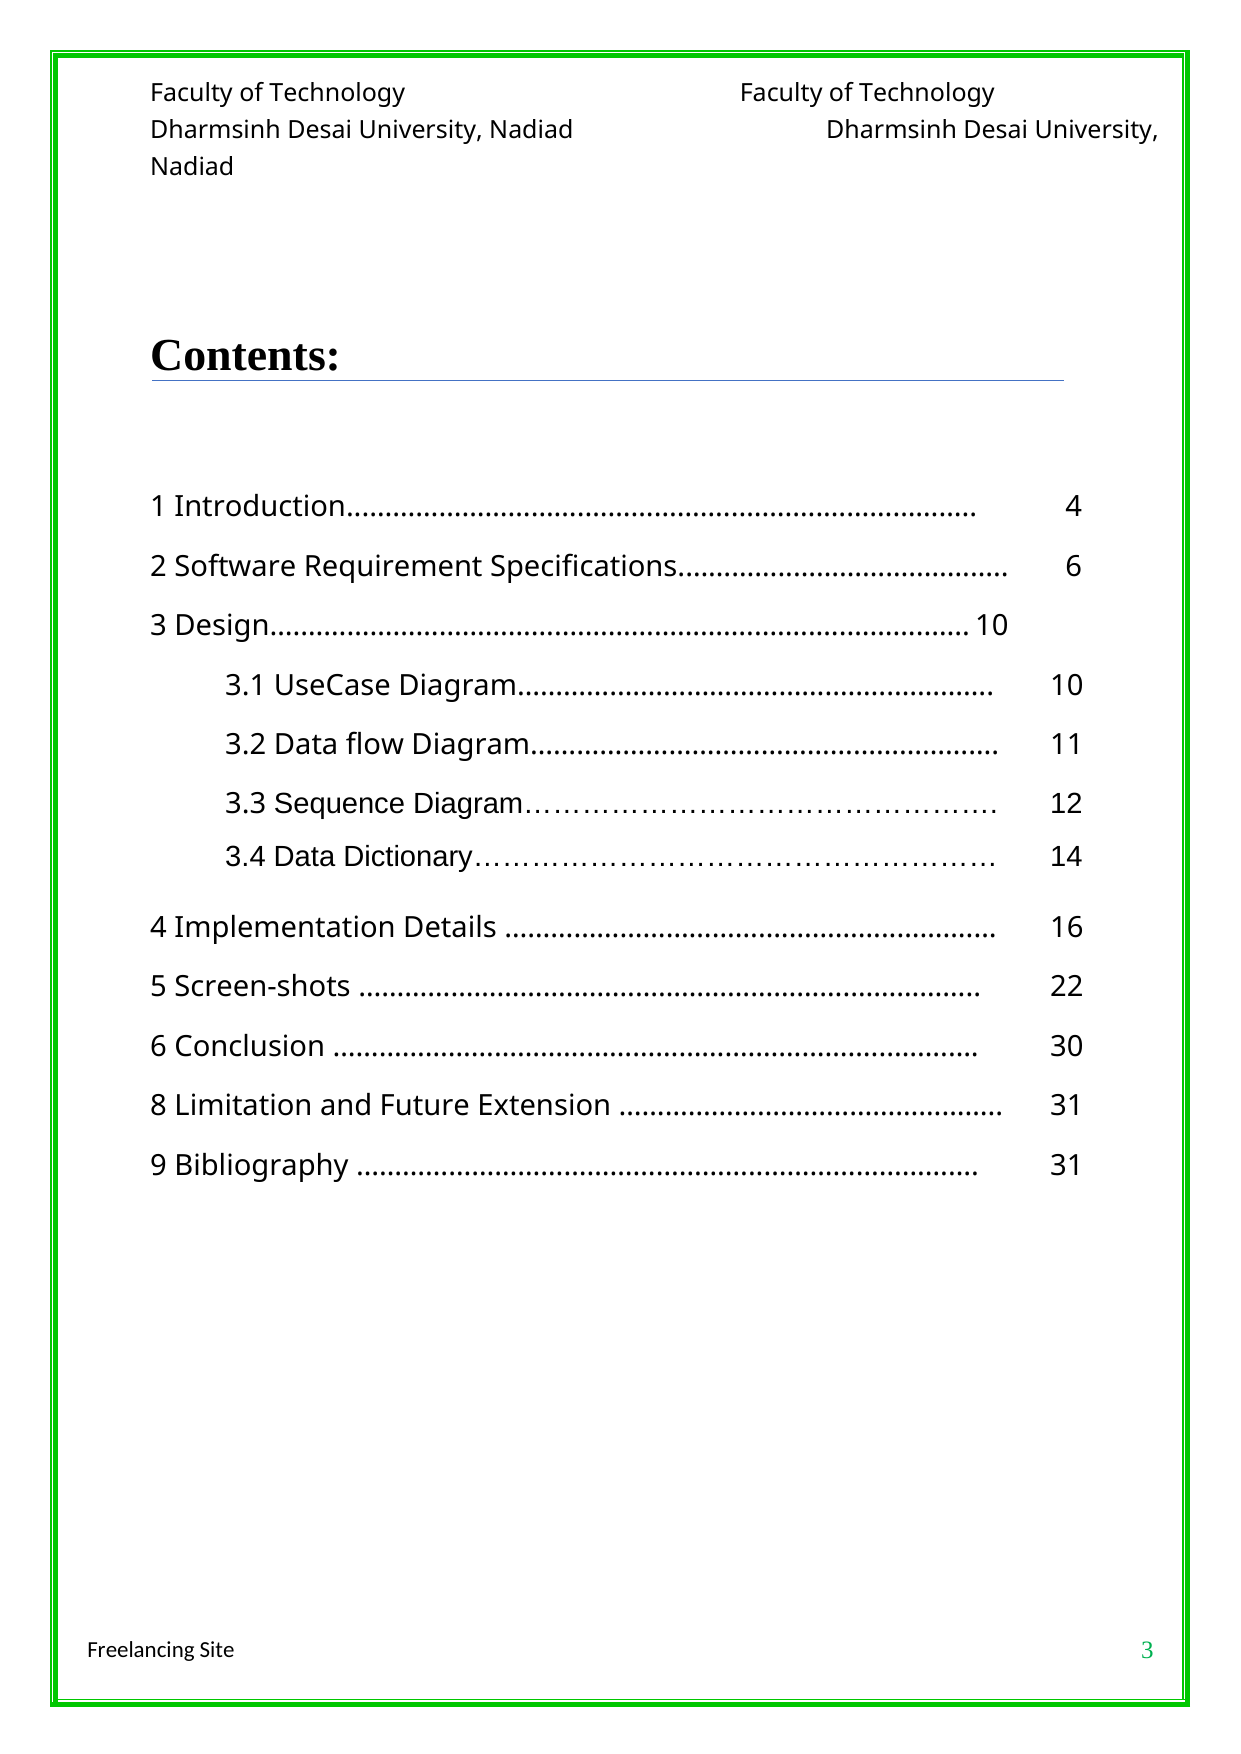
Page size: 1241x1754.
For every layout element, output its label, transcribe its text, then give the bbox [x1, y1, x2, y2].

text 2 Software Requirement Specifications.…………..……………..……….. 6 [150, 545, 1165, 584]
text 3.3 Sequence Diagram…………………………………………. 12 3.4 Data Dictionary……………………………………………… 14 [225, 783, 1165, 873]
text Contents: [75, 328, 1165, 381]
text 8 Limitation and Future Extension ………………………………………….. 31 [150, 1085, 1165, 1124]
text 3 Design….…………………………….……………………..…….….………..….. 10 [150, 604, 1165, 644]
text 3.1 UseCase Diagram………….……………………….……..…………. 10 [225, 664, 1165, 703]
text Dharmsinh Desai University, Nadiad Dharmsinh Desai University, Nadiad [150, 112, 1165, 183]
text 4 Implementation Details ……………………………….…………..……….… 16 [150, 906, 1165, 946]
text 9 Bibliography ……………………………………………..………………………. 31 [150, 1144, 1165, 1184]
text 1 Introduction...……………………….………………..…….….……………….. 4 [150, 485, 1165, 525]
text 6 Conclusion …………………………………………….………………...…….…. 30 [150, 1025, 1165, 1065]
text 3.2 Data flow Diagram……………………………………………………. 11 [225, 723, 1165, 763]
text 5 Screen-shots ……………………………………………………….…………….. 22 [150, 966, 1165, 1005]
text Faculty of Technology Faculty of Technology [150, 75, 1165, 109]
